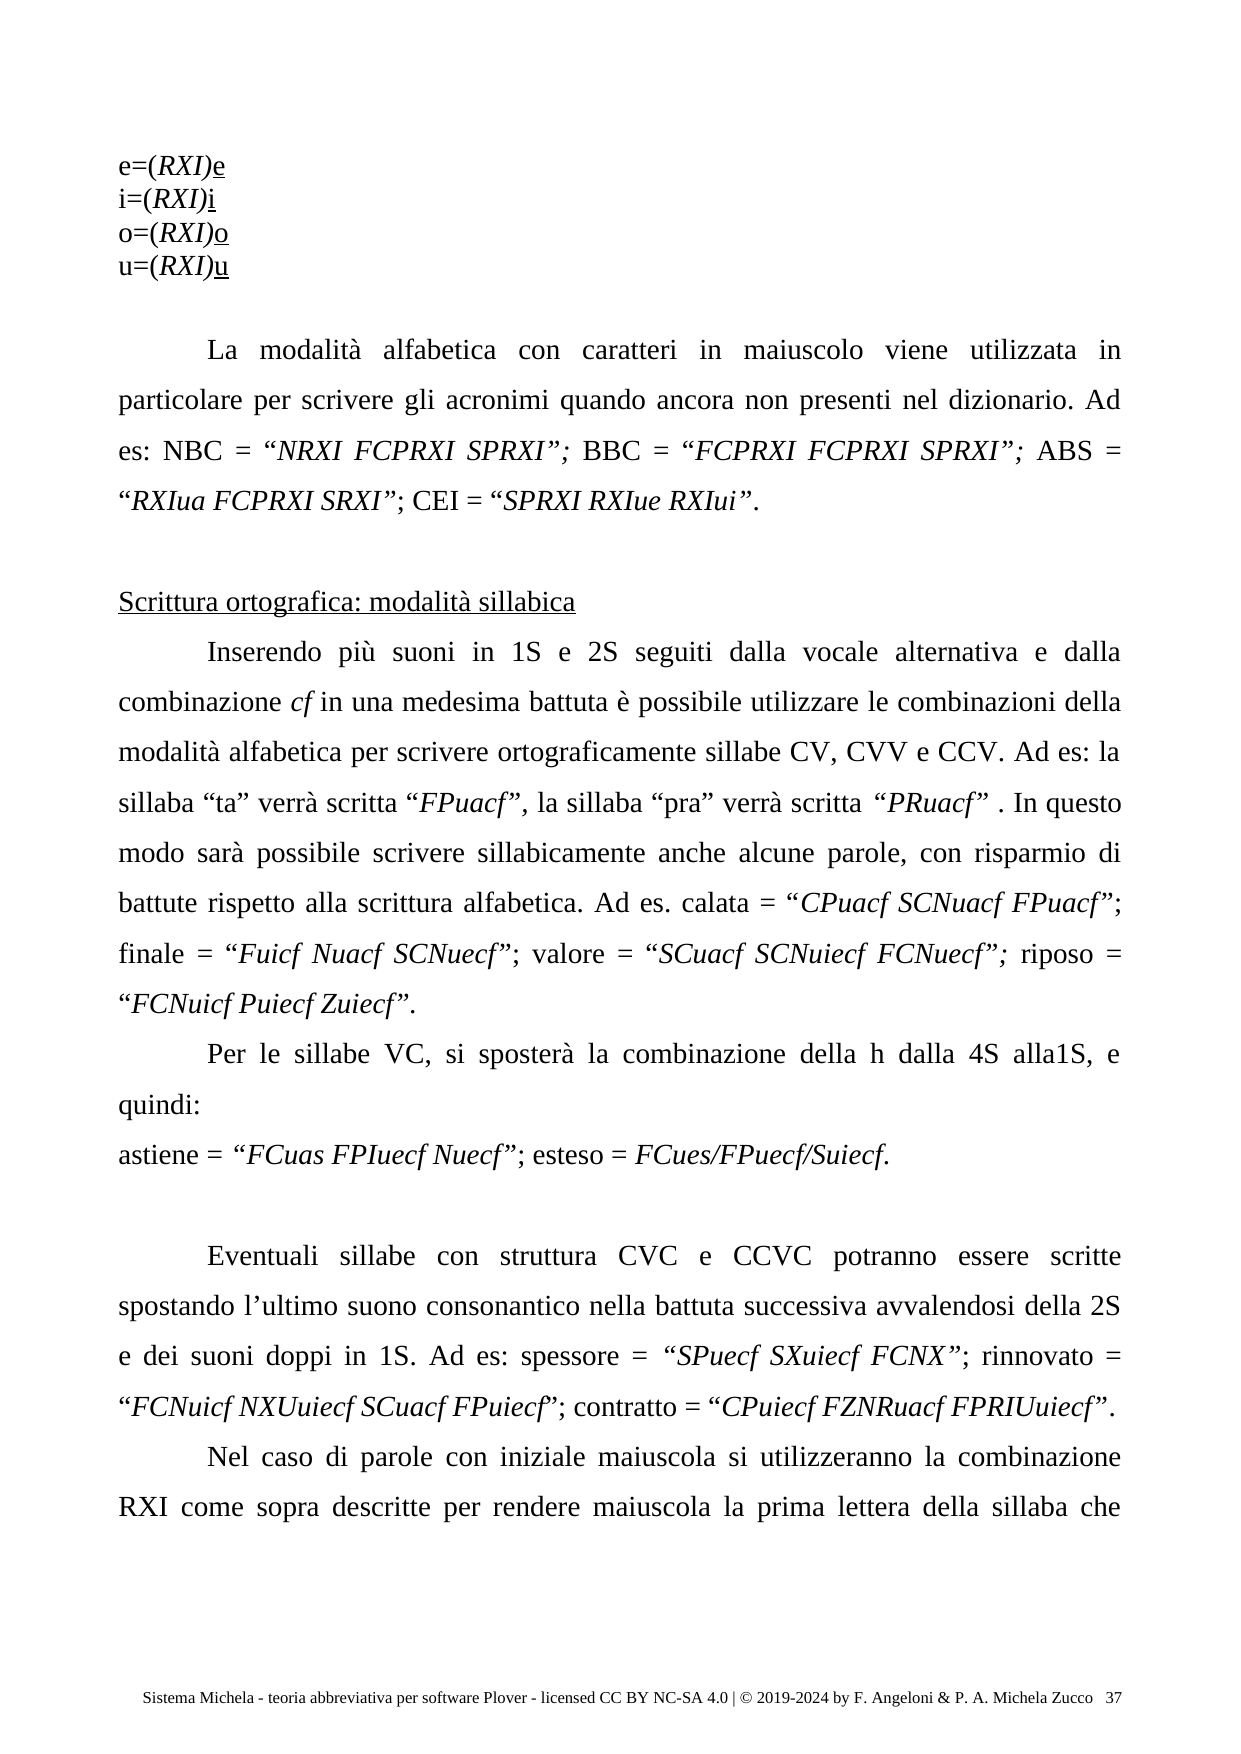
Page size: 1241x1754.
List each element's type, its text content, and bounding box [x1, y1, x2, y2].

title Per le sillabe VC, si sposterà la combinazione della h dalla 4S alla1S, e quindi: [118, 1036, 1122, 1120]
title Eventuali sillabe con struttura CVC e CCVC potranno essere scritte spostando l’ultimo suono consonantico nella battuta successiva avvalendosi della 2S e dei suoni doppi in 1S. Ad es: spessore = “SPuecf SXuiecf FCNX”; rinnovato = “FCNuicf NXUuiecf SCuacf FPuiecf”; contratto = “CPuiecf FZNRuacf FPRIUuiecf”. [118, 1238, 1122, 1422]
title o=(RXI)o [118, 215, 1122, 248]
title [118, 1439, 1122, 1523]
title i=(RXI)i [118, 181, 1122, 215]
title Scrittura ortografica: modalità sillabica [118, 584, 1122, 617]
title La modalità alfabetica con caratteri in maiuscolo viene utilizzata in particolare per scrivere gli acronimi quando ancora non presenti nel dizionario. Ad es: NBC = “NRXI FCPRXI SPRXI”; BBC = “FCPRXI FCPRXI SPRXI”; ABS = “RXIua FCPRXI SRXI”; CEI = “SPRXI RXIue RXIui”. [118, 332, 1122, 517]
text u=(RXI)u [118, 248, 1122, 282]
title astiene = “FCuas FPIuecf Nuecf”; esteso = FCues/FPuecf/Suiecf. [118, 1137, 1122, 1171]
title Inserendo più suoni in 1S e 2S seguiti dalla vocale alternativa e dalla combinazione cf in una medesima battuta è possibile utilizzare le combinazioni della modalità alfabetica per scrivere ortograficamente sillabe CV, CVV e CCV. Ad es: la sillaba “ta” verrà scritta “FPuacf”, la sillaba “pra” verrà scritta “PRuacf” . In questo modo sarà possibile scrivere sillabicamente anche alcune parole, con risparmio di battute rispetto alla scrittura alfabetica. Ad es. calata = “CPuacf SCNuacf FPuacf”; finale = “Fuicf Nuacf SCNuecf”; valore = “SCuacf SCNuiecf FCNuecf”; riposo = “FCNuicf Puiecf Zuiecf”. [118, 634, 1122, 1020]
title e=(RXI)e [118, 148, 1122, 181]
